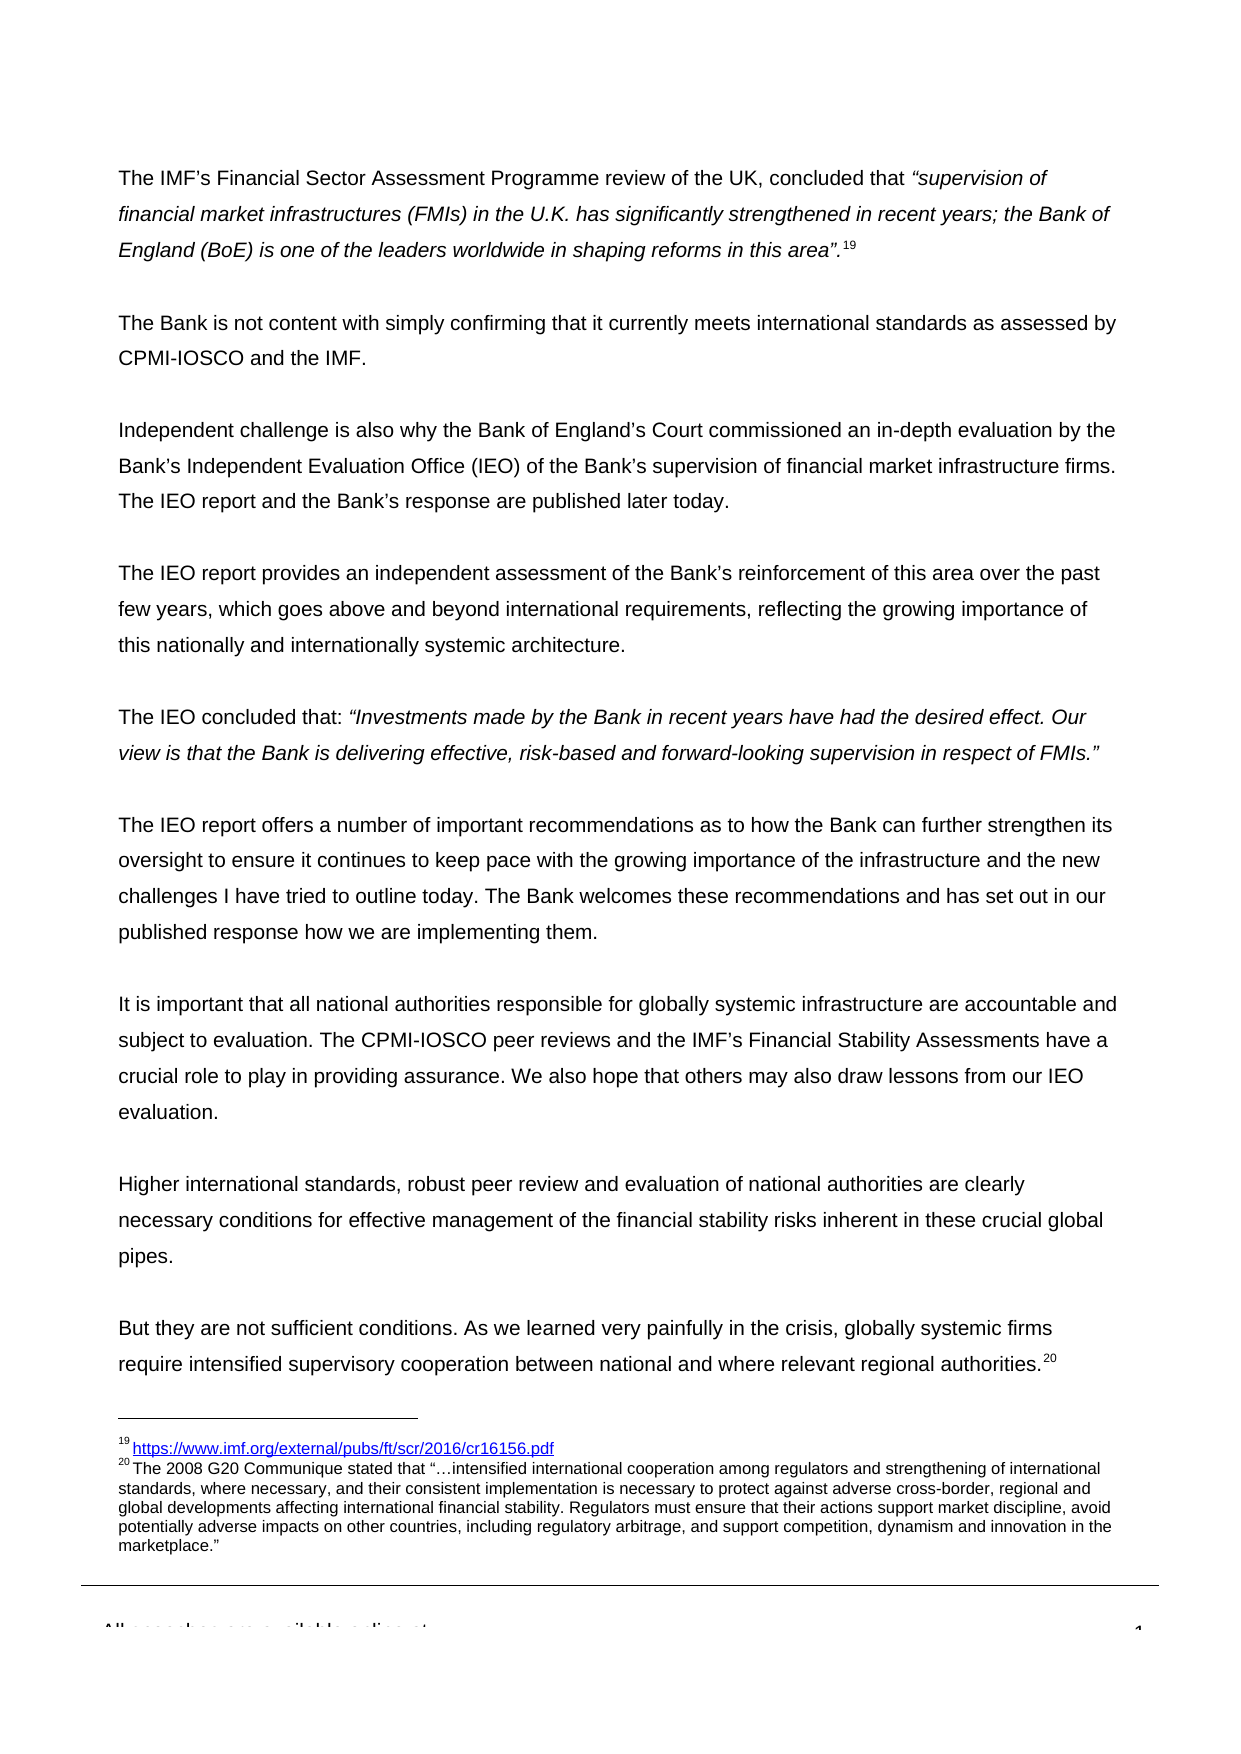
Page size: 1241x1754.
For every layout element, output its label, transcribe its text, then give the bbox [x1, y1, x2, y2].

text standards, where necessary, and their consistent implementation is necessary to protect against adverse cross-border, regional and global developments affecting international financial stability. Regulators must ensure that their actions support market discipline, avoid potentially adverse impacts on other countries, including regulatory arbitrage, and support competition, dynamism and innovation in the marketplace.” [118, 1479, 1114, 1555]
text It is important that all national authorities responsible for globally systemic infrastructure are accountable and subject to evaluation. The CPMI-IOSCO peer reviews and the IMF’s Financial Stability Assessments have a crucial role to play in providing assurance. We also hope that others may also draw lessons from our IEO evaluation. [118, 992, 1120, 1124]
text The IMF’s Financial Sector Assessment Programme review of the UK, concluded that “supervision of financial market infrastructures (FMIs) in the U.K. has significantly strengthened in recent years; the Bank of England (BoE) is one of the leaders worldwide in shaping reforms in this area”.19 [118, 166, 1118, 262]
text Higher international standards, robust peer review and evaluation of national authorities are clearly necessary conditions for effective management of the financial stability risks inherent in these crucial global pipes. [118, 1172, 1118, 1268]
text The IEO report provides an independent assessment of the Bank’s reinforcement of this area over the past few years, which goes above and beyond international requirements, reflecting the growing importance of this nationally and internationally systemic architecture. [118, 561, 1118, 657]
text Independent challenge is also why the Bank of England’s Court commissioned an in-depth evaluation by the Bank’s Independent Evaluation Office (IEO) of the Bank’s supervision of financial market infrastructure firms. The IEO report and the Bank’s response are published later today. [118, 417, 1118, 513]
text The IEO concluded that: “Investments made by the Bank in recent years have had the desired effect. Our view is that the Bank is delivering effective, risk-based and forward-looking supervision in respect of FMIs.” [118, 705, 1102, 764]
text 19 https://www.imf.org/external/pubs/ft/scr/2016/cr16156.pdf [118, 1438, 1134, 1458]
text But they are not sufficient conditions. As we learned very painfully in the crisis, globally systemic firms require intensified supervisory cooperation between national and where relevant regional authorities.20 [118, 1316, 1060, 1375]
text 20 The 2008 G20 Communique stated that “…intensified international cooperation among regulators and strengthening of international [118, 1458, 1134, 1479]
text The Bank is not content with simply confirming that it currently meets international standards as assessed by CPMI-IOSCO and the IMF. [118, 310, 1117, 370]
text The IEO report offers a number of important recommendations as to how the Bank can further strengthen its oversight to ensure it continues to keep pace with the growing importance of the infrastructure and the new challenges I have tried to outline today. The Bank welcomes these recommendations and has set out in our published response how we are implementing them. [118, 812, 1124, 944]
